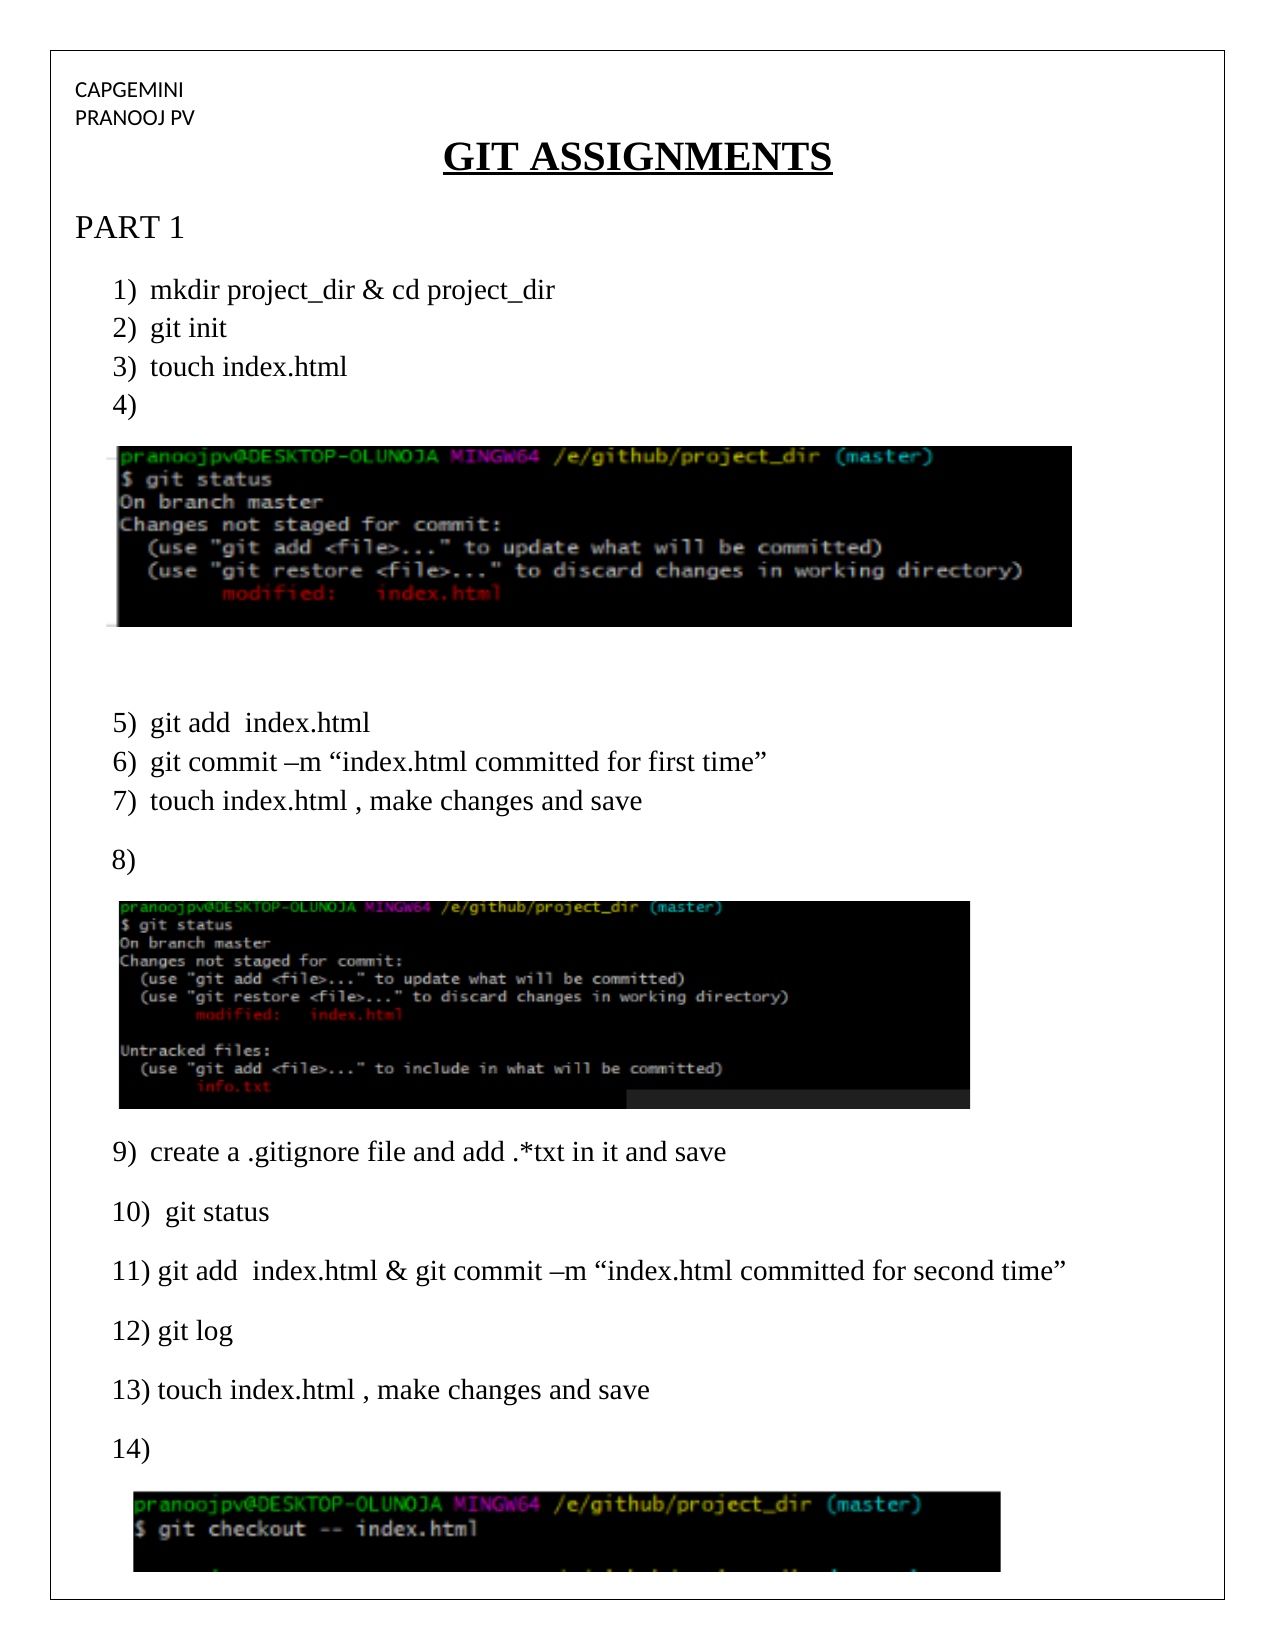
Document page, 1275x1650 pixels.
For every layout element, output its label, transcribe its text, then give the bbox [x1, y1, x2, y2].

text GIT ASSIGNMENTS [75, 131, 1200, 179]
text 12) git log [75, 1313, 1200, 1346]
picture [118, 901, 971, 1109]
list create a .gitignore file and add .*txt in it and save [112, 1134, 1200, 1168]
text 14) [75, 1431, 1200, 1465]
list touch index.html [112, 349, 1200, 382]
list git init [112, 310, 1200, 344]
text 10) git status [75, 1194, 1200, 1227]
picture [106, 446, 1072, 627]
picture [133, 1490, 1001, 1572]
list git add index.html [112, 706, 1200, 739]
list touch index.html , make changes and save [112, 783, 1200, 816]
text 8) [75, 842, 1200, 876]
text 13) touch index.html , make changes and save [75, 1372, 1200, 1406]
list mkdir project_dir & cd project_dir [112, 272, 1200, 305]
text PART 1 [75, 207, 1200, 245]
list git commit –m “index.html committed for first time” [112, 744, 1200, 778]
text 11) git add index.html & git commit –m “index.html committed for second time” [75, 1253, 1200, 1287]
